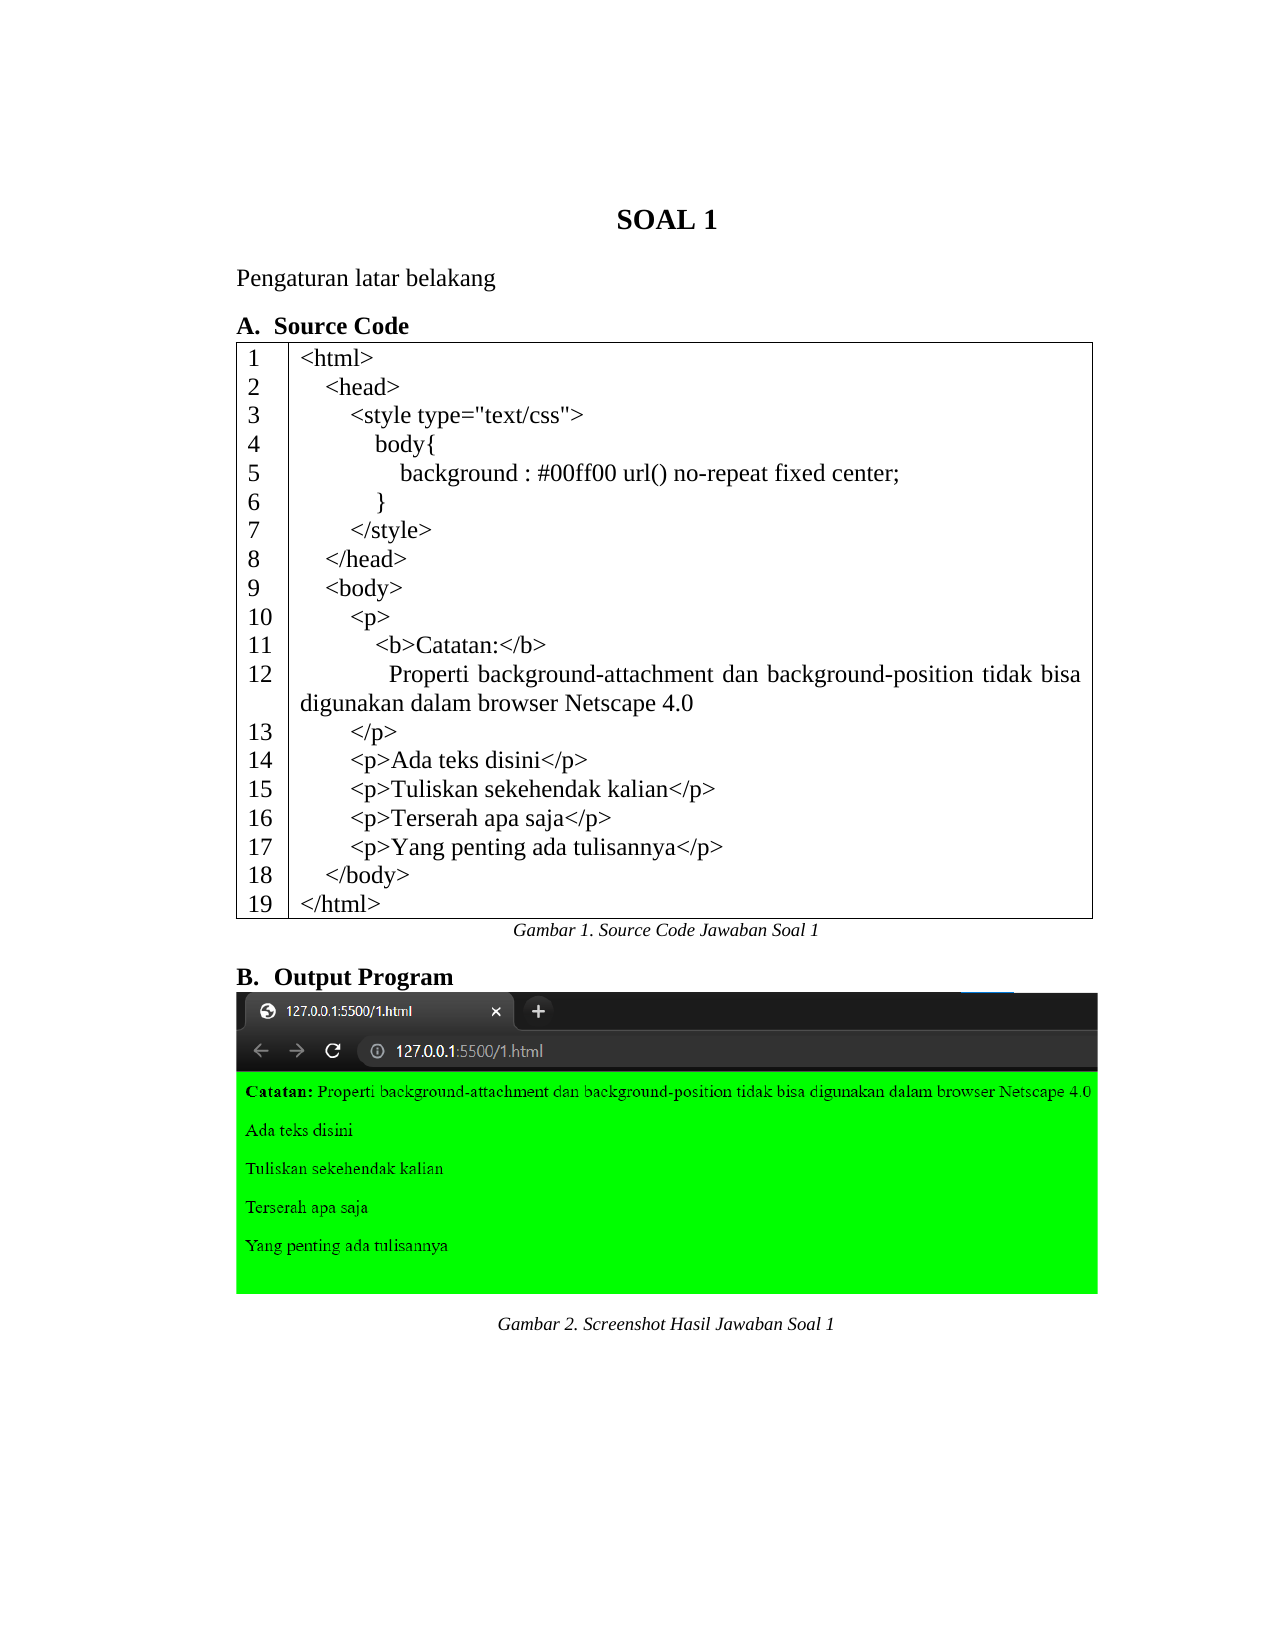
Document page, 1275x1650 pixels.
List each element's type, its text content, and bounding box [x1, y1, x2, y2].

subtitle Output Program [236, 962, 1098, 990]
table_header <html> <head> <style type="text/css"> body{ background : #00ff00 url() no-repeat fixed center; } </style> </head> <body> <p> <b>Catatan:</b> Properti background-attachment dan background-position tidak bisa digunakan dalam browser Netscape 4.0 </p> <p>Ada teks disini</p> <p>Tuliskan sekehendak kalian</p> <p>Terserah apa saja</p> <p>Yang penting ada tulisannya</p> </body> </html> [289, 343, 1092, 918]
picture [236, 992, 1098, 1294]
text Pengaturan latar belakang [236, 263, 1098, 292]
table_header 1 2 3 4 5 6 7 8 9 10 11 12 13 14 15 16 17 18 19 [237, 343, 288, 918]
subtitle SOAL 1 [236, 202, 1098, 236]
subtitle Source Code [236, 311, 1098, 340]
